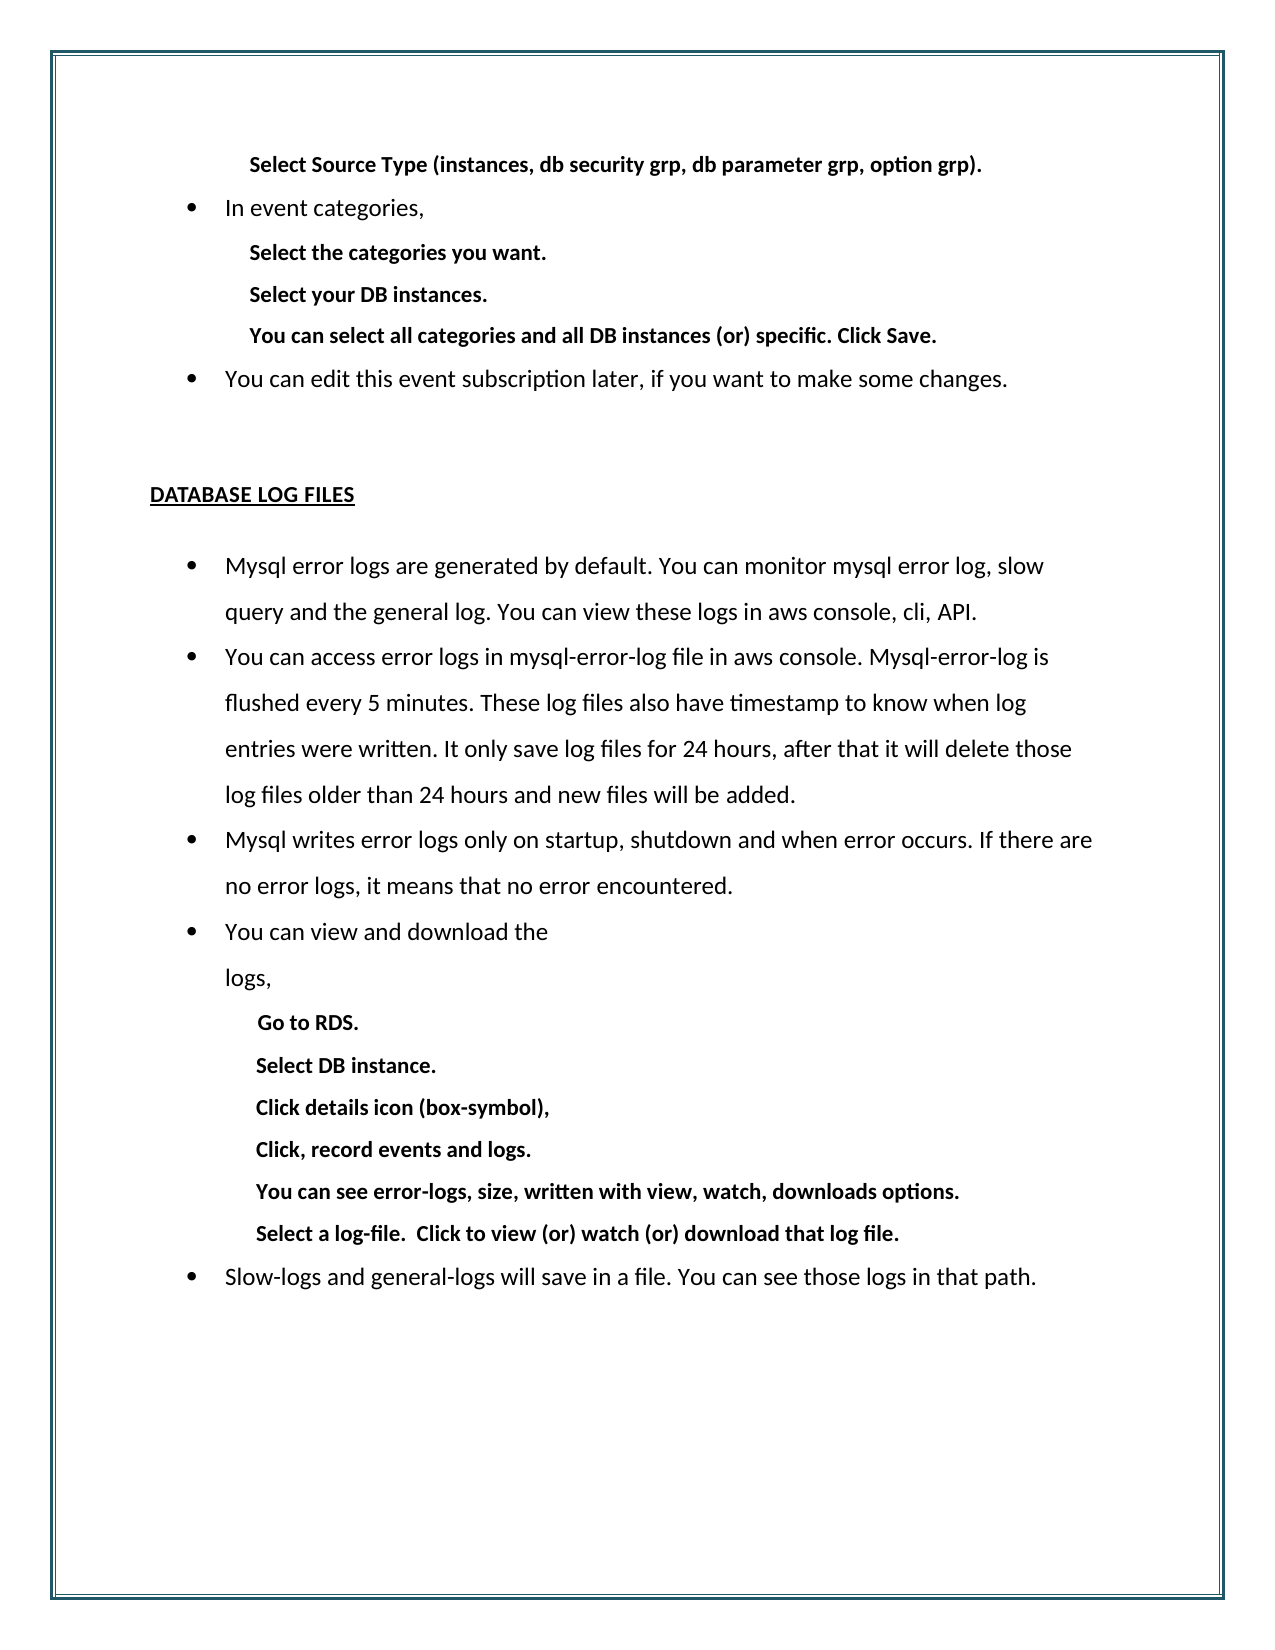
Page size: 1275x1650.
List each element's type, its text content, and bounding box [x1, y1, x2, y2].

list You can view and download the logs, [187, 916, 590, 992]
text Select your DB instances. [198, 280, 1079, 308]
list In event categories, [187, 192, 1079, 222]
list You can edit this event subscription later, if you want to make some changes. [187, 364, 1125, 394]
list Slow-logs and general-logs will save in a file. You can see those logs in that path. [187, 1261, 1125, 1291]
text You can select all categories and all DB instances (or) specific. Click Save. [198, 322, 1079, 350]
list Mysql error logs are generated by default. You can monitor mysql error log, slow query and the general log. You can view these logs in aws console, cli, API. [187, 550, 1097, 626]
list Select DB instance. [225, 1051, 590, 1079]
text Select Source Type (instances, db security grp, db parameter grp, option grp). [198, 150, 1088, 178]
text Select a log-file. Click to view (or) watch (or) download that log file. [225, 1219, 1036, 1247]
list Mysql writes error logs only on startup, shutdown and when error occurs. If there are no error logs, it means that no error encountered. [187, 824, 1113, 901]
title DATABASE LOG FILES [150, 480, 1125, 508]
text Select the categories you want. [198, 238, 1079, 266]
list Go to RDS. [225, 1008, 590, 1036]
list You can access error logs in mysql-error-log file in aws console. Mysql-error-log is flushed every 5 minutes. These log files also have timestamp to know when log entries were written. It only save log files for 24 hours, after that it will delete those log files older than 24 hours and new files will be added. [187, 642, 1088, 809]
text You can see error-logs, size, written with view, watch, downloads options. [225, 1177, 1036, 1205]
text Click details icon (box-symbol), [225, 1093, 1125, 1121]
text Click, record events and logs. [225, 1135, 1125, 1163]
